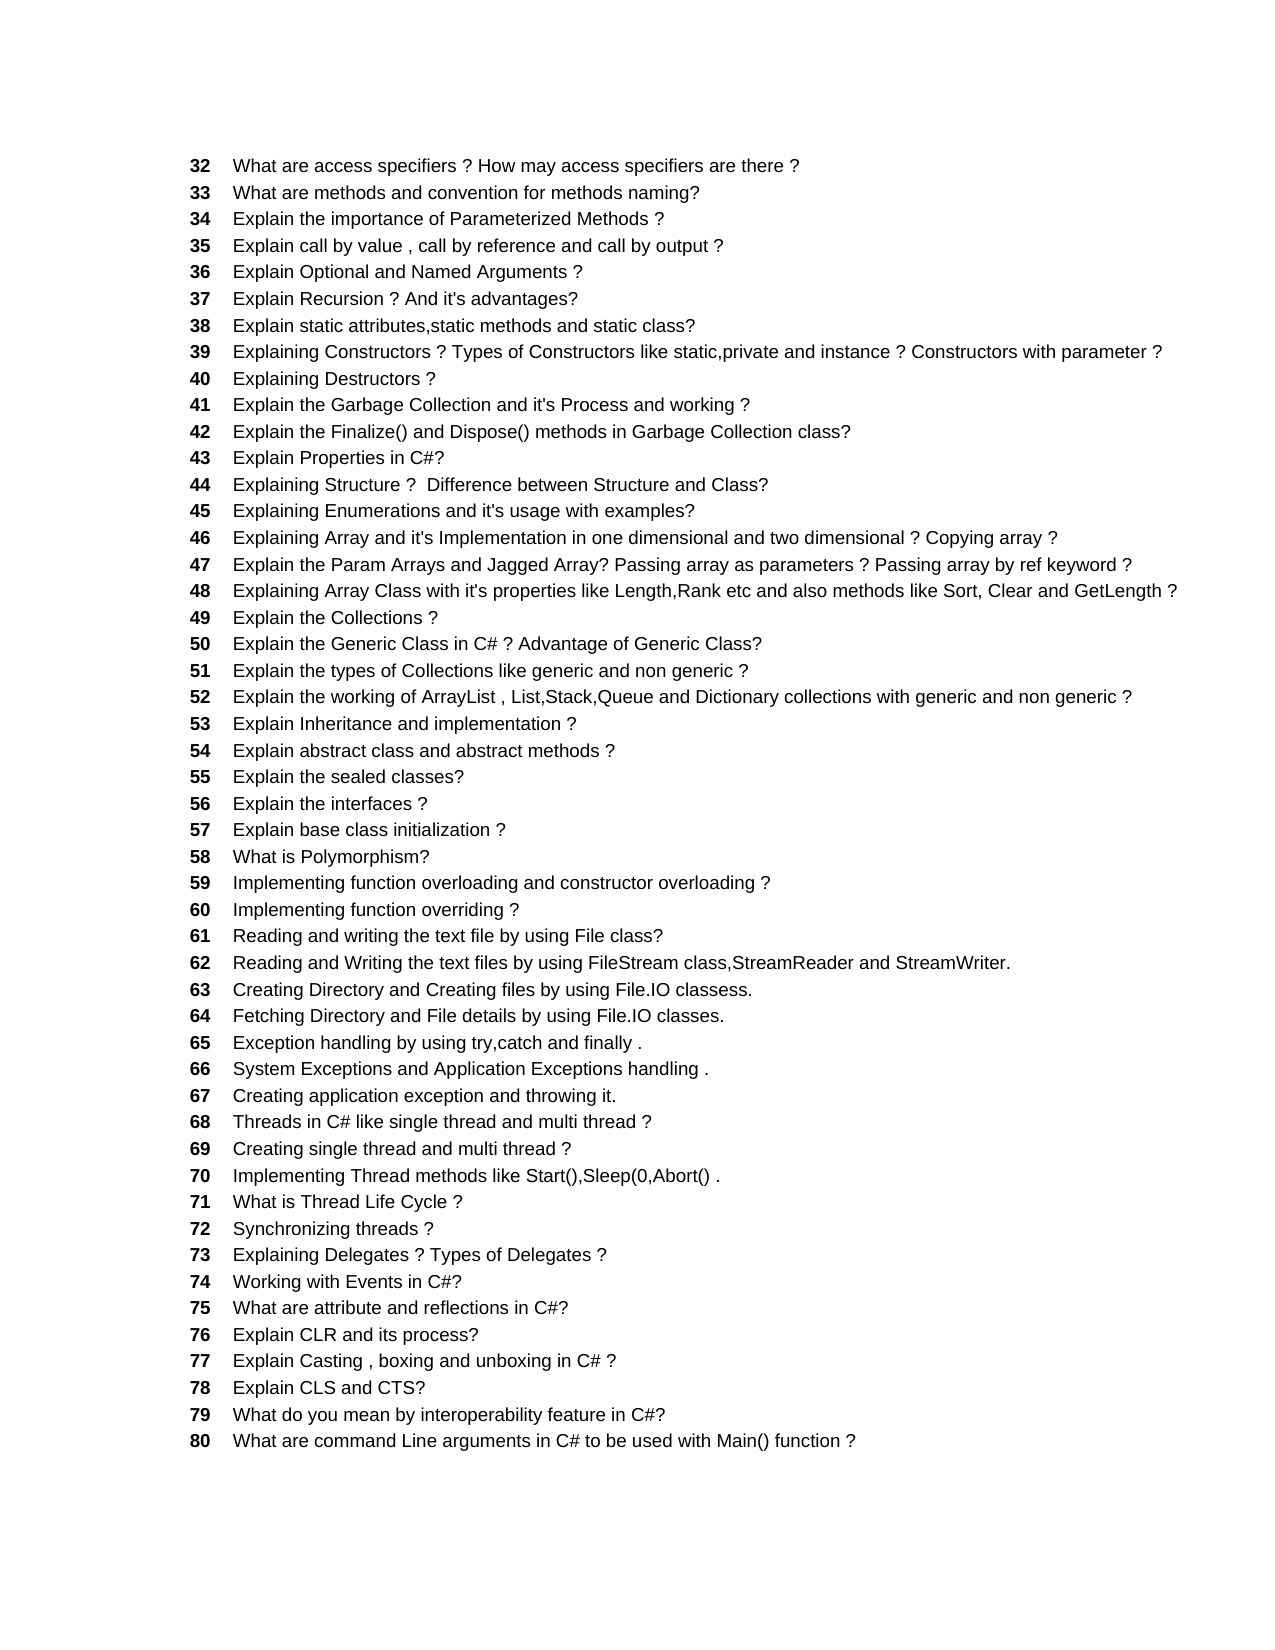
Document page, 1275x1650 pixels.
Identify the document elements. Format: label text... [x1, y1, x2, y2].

table_cell What are access specifiers ? How may access specifiers are there ? [221, 150, 1262, 177]
table_cell 74 [149, 1266, 221, 1292]
table_cell Creating application exception and throwing it. [221, 1080, 1262, 1106]
table_cell Explain the Param Arrays and Jagged Array? Passing array as parameters ? Passing array by ref keyword ? [221, 549, 1262, 575]
table_cell Explain abstract class and abstract methods ? [221, 734, 1262, 761]
table_cell What are attribute and reflections in C#? [221, 1292, 1262, 1319]
table_cell 64 [149, 1000, 221, 1027]
table_cell 34 [149, 203, 221, 230]
table_cell What is Polymorphism? [221, 841, 1262, 867]
table_cell Explain the working of ArrayList , List,Stack,Queue and Dictionary collections with generic and non generic ? [221, 681, 1262, 708]
table_cell 54 [149, 734, 221, 761]
table_cell System Exceptions and Application Exceptions handling . [221, 1053, 1262, 1080]
table_cell Reading and Writing the text files by using FileStream class,StreamReader and StreamWriter. [221, 947, 1262, 973]
table_cell 47 [149, 549, 221, 575]
table_cell 69 [149, 1133, 221, 1159]
table_cell 33 [149, 177, 221, 203]
table_cell Explaining Constructors ? Types of Constructors like static,private and instance ? Constructors with parameter ? [221, 336, 1262, 362]
table_cell 72 [149, 1213, 221, 1239]
table_cell Explaining Destructors ? [221, 363, 1262, 389]
table_cell 44 [149, 469, 221, 495]
table_cell 55 [149, 761, 221, 787]
table_cell Explaining Structure ? Difference between Structure and Class? [221, 469, 1262, 495]
table_cell Threads in C# like single thread and multi thread ? [221, 1106, 1262, 1133]
table_cell 62 [149, 947, 221, 973]
table_cell 63 [149, 974, 221, 1000]
table_cell Explaining Array and it's Implementation in one dimensional and two dimensional ? Copying array ? [221, 522, 1262, 548]
table_cell Explain Recursion ? And it's advantages? [221, 283, 1262, 309]
table_cell 48 [149, 575, 221, 602]
table_cell 43 [149, 442, 221, 469]
table_cell What are command Line arguments in C# to be used with Main() function ? [221, 1425, 1262, 1452]
table_cell Fetching Directory and File details by using File.IO classes. [221, 1000, 1262, 1027]
table_cell 60 [149, 894, 221, 920]
table_cell 40 [149, 363, 221, 389]
table_cell 68 [149, 1106, 221, 1133]
table_cell Creating Directory and Creating files by using File.IO classess. [221, 974, 1262, 1000]
table_cell Explain Inheritance and implementation ? [221, 708, 1262, 734]
table_cell Reading and writing the text file by using File class? [221, 920, 1262, 947]
table_cell 61 [149, 920, 221, 947]
table_cell Explain base class initialization ? [221, 814, 1262, 841]
table_cell 32 [149, 150, 221, 177]
table_cell Explain CLS and CTS? [221, 1372, 1262, 1398]
table_cell Explain static attributes,static methods and static class? [221, 309, 1262, 336]
table_cell 52 [149, 681, 221, 708]
table_cell 41 [149, 389, 221, 416]
table_cell Exception handling by using try,catch and finally . [221, 1027, 1262, 1053]
table_cell 65 [149, 1027, 221, 1053]
table_cell Implementing function overloading and constructor overloading ? [221, 867, 1262, 894]
table_cell 51 [149, 655, 221, 681]
table_cell 50 [149, 628, 221, 655]
table_cell 35 [149, 230, 221, 256]
table_cell 76 [149, 1319, 221, 1345]
table_cell What do you mean by interoperability feature in C#? [221, 1399, 1262, 1425]
table_cell Implementing function overriding ? [221, 894, 1262, 920]
table_cell Explain the types of Collections like generic and non generic ? [221, 655, 1262, 681]
table_cell Explain Optional and Named Arguments ? [221, 256, 1262, 283]
table_cell 56 [149, 788, 221, 814]
table_cell Implementing Thread methods like Start(),Sleep(0,Abort() . [221, 1159, 1262, 1186]
table_cell Synchronizing threads ? [221, 1213, 1262, 1239]
table_cell 49 [149, 602, 221, 628]
table_cell 71 [149, 1186, 221, 1212]
table_cell Explain the Collections ? [221, 602, 1262, 628]
table_cell What is Thread Life Cycle ? [221, 1186, 1262, 1212]
table_cell 70 [149, 1159, 221, 1186]
table_cell Explain the sealed classes? [221, 761, 1262, 787]
table_cell 78 [149, 1372, 221, 1398]
table_cell 75 [149, 1292, 221, 1319]
table_cell 79 [149, 1399, 221, 1425]
table_cell What are methods and convention for methods naming? [221, 177, 1262, 203]
table_cell Explain the Garbage Collection and it's Process and working ? [221, 389, 1262, 416]
table_cell Explain the interfaces ? [221, 788, 1262, 814]
table_cell Explain the Finalize() and Dispose() methods in Garbage Collection class? [221, 416, 1262, 442]
table_cell 45 [149, 495, 221, 522]
table_cell Working with Events in C#? [221, 1266, 1262, 1292]
table_cell Creating single thread and multi thread ? [221, 1133, 1262, 1159]
table_cell 73 [149, 1239, 221, 1266]
table_cell Explain Properties in C#? [221, 442, 1262, 469]
table_cell 37 [149, 283, 221, 309]
table_cell 38 [149, 309, 221, 336]
table_cell Explaining Delegates ? Types of Delegates ? [221, 1239, 1262, 1266]
table_cell 58 [149, 841, 221, 867]
table_cell 53 [149, 708, 221, 734]
table_cell Explain CLR and its process? [221, 1319, 1262, 1345]
table_cell 77 [149, 1345, 221, 1372]
table_cell Explain the Generic Class in C# ? Advantage of Generic Class? [221, 628, 1262, 655]
table_cell 36 [149, 256, 221, 283]
table_cell 66 [149, 1053, 221, 1080]
table_cell Explain the importance of Parameterized Methods ? [221, 203, 1262, 230]
table_cell 57 [149, 814, 221, 841]
table_cell Explaining Enumerations and it's usage with examples? [221, 495, 1262, 522]
table_cell 80 [149, 1425, 221, 1452]
table_cell 39 [149, 336, 221, 362]
table_cell Explain Casting , boxing and unboxing in C# ? [221, 1345, 1262, 1372]
table_cell 67 [149, 1080, 221, 1106]
table_cell Explain call by value , call by reference and call by output ? [221, 230, 1262, 256]
table_cell 46 [149, 522, 221, 548]
table_cell 42 [149, 416, 221, 442]
table_cell 59 [149, 867, 221, 894]
table_cell Explaining Array Class with it's properties like Length,Rank etc and also methods like Sort, Clear and GetLength ? [221, 575, 1262, 602]
